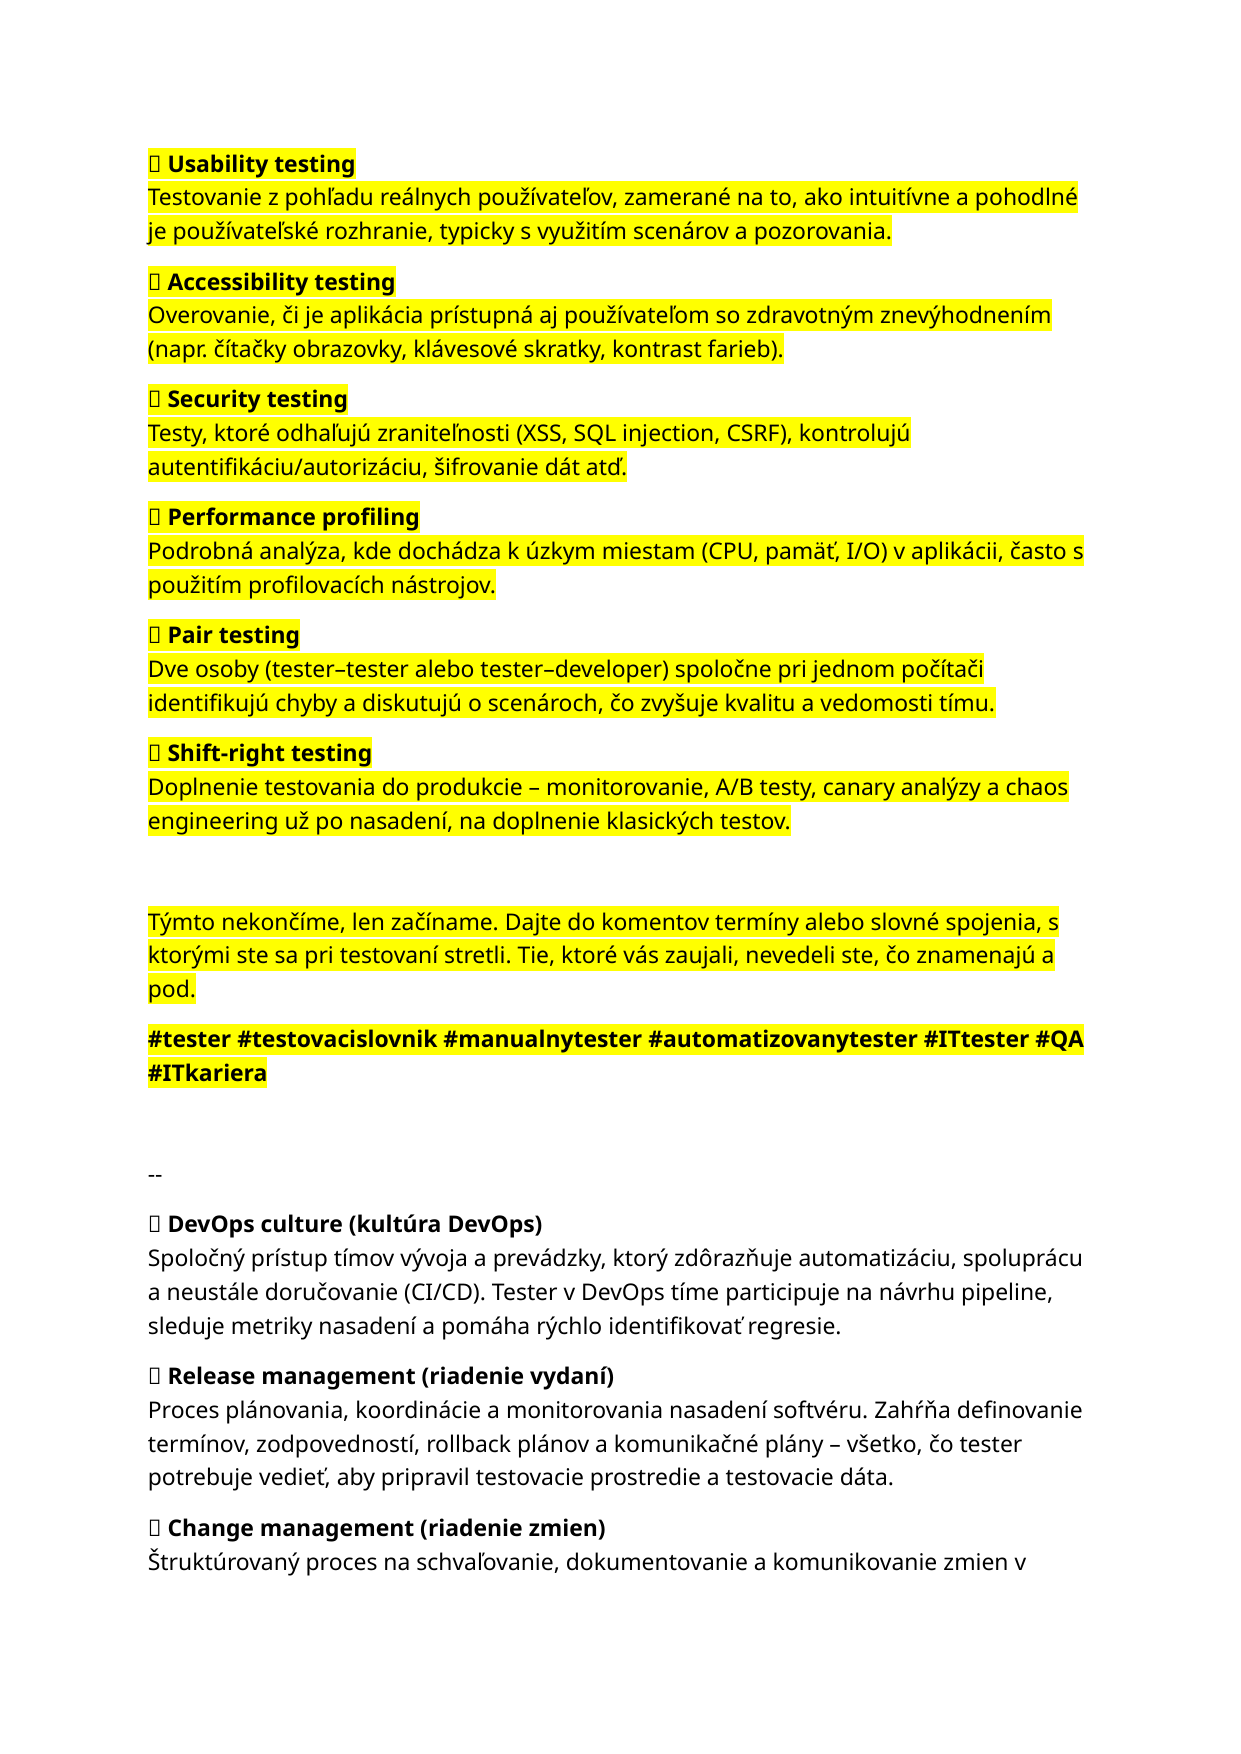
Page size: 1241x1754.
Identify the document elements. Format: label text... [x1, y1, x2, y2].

text 🔹 Usability testing Testovanie z pohľadu reálnych používateľov, zamerané na to, ako intuitívne a pohodlné je používateľské rozhranie, typicky s využitím scenárov a pozorovania. [148, 148, 1093, 246]
text -- [148, 1158, 1093, 1189]
text 🔹 DevOps culture (kultúra DevOps) Spoločný prístup tímov vývoja a prevádzky, ktorý zdôrazňuje automatizáciu, spoluprácu a neustále doručovanie (CI/CD). Tester v DevOps tíme participuje na návrhu pipeline, sleduje metriky nasadení a pomáha rýchlo identifikovať regresie. [148, 1208, 1093, 1341]
text 🔹 Performance profiling Podrobná analýza, kde dochádza k úzkym miestam (CPU, pamäť, I/O) v aplikácii, často s použitím profilovacích nástrojov. [148, 501, 1093, 600]
text 🔹 Security testing Testy, ktoré odhaľujú zraniteľnosti (XSS, SQL injection, CSRF), kontrolujú autentifikáciu/autorizáciu, šifrovanie dát atď. [148, 383, 1093, 482]
text Týmto nekončíme, len začíname. Dajte do komentov termíny alebo slovné spojenia, s ktorými ste sa pri testovaní stretli. Tie, ktoré vás zaujali, nevedeli ste, čo znamenajú a pod. [148, 906, 1093, 1004]
text 🔹 Accessibility testing Overovanie, či je aplikácia prístupná aj používateľom so zdravotným znevýhodnením (napr. čítačky obrazovky, klávesové skratky, kontrast farieb). [148, 266, 1093, 364]
text 🔹 Pair testing Dve osoby (tester–tester alebo tester–developer) spoločne pri jednom počítači identifikujú chyby a diskutujú o scenároch, čo zvyšuje kvalitu a vedomosti tímu. [148, 619, 1093, 718]
text 🔹 Shift-right testing Doplnenie testovania do produkcie – monitorovanie, A/B testy, canary analýzy a chaos engineering už po nasadení, na doplnenie klasických testov. [148, 737, 1093, 836]
text #tester #testovacislovnik #manualnytester #automatizovanytester #ITtester #QA #ITkariera [148, 1023, 1093, 1088]
